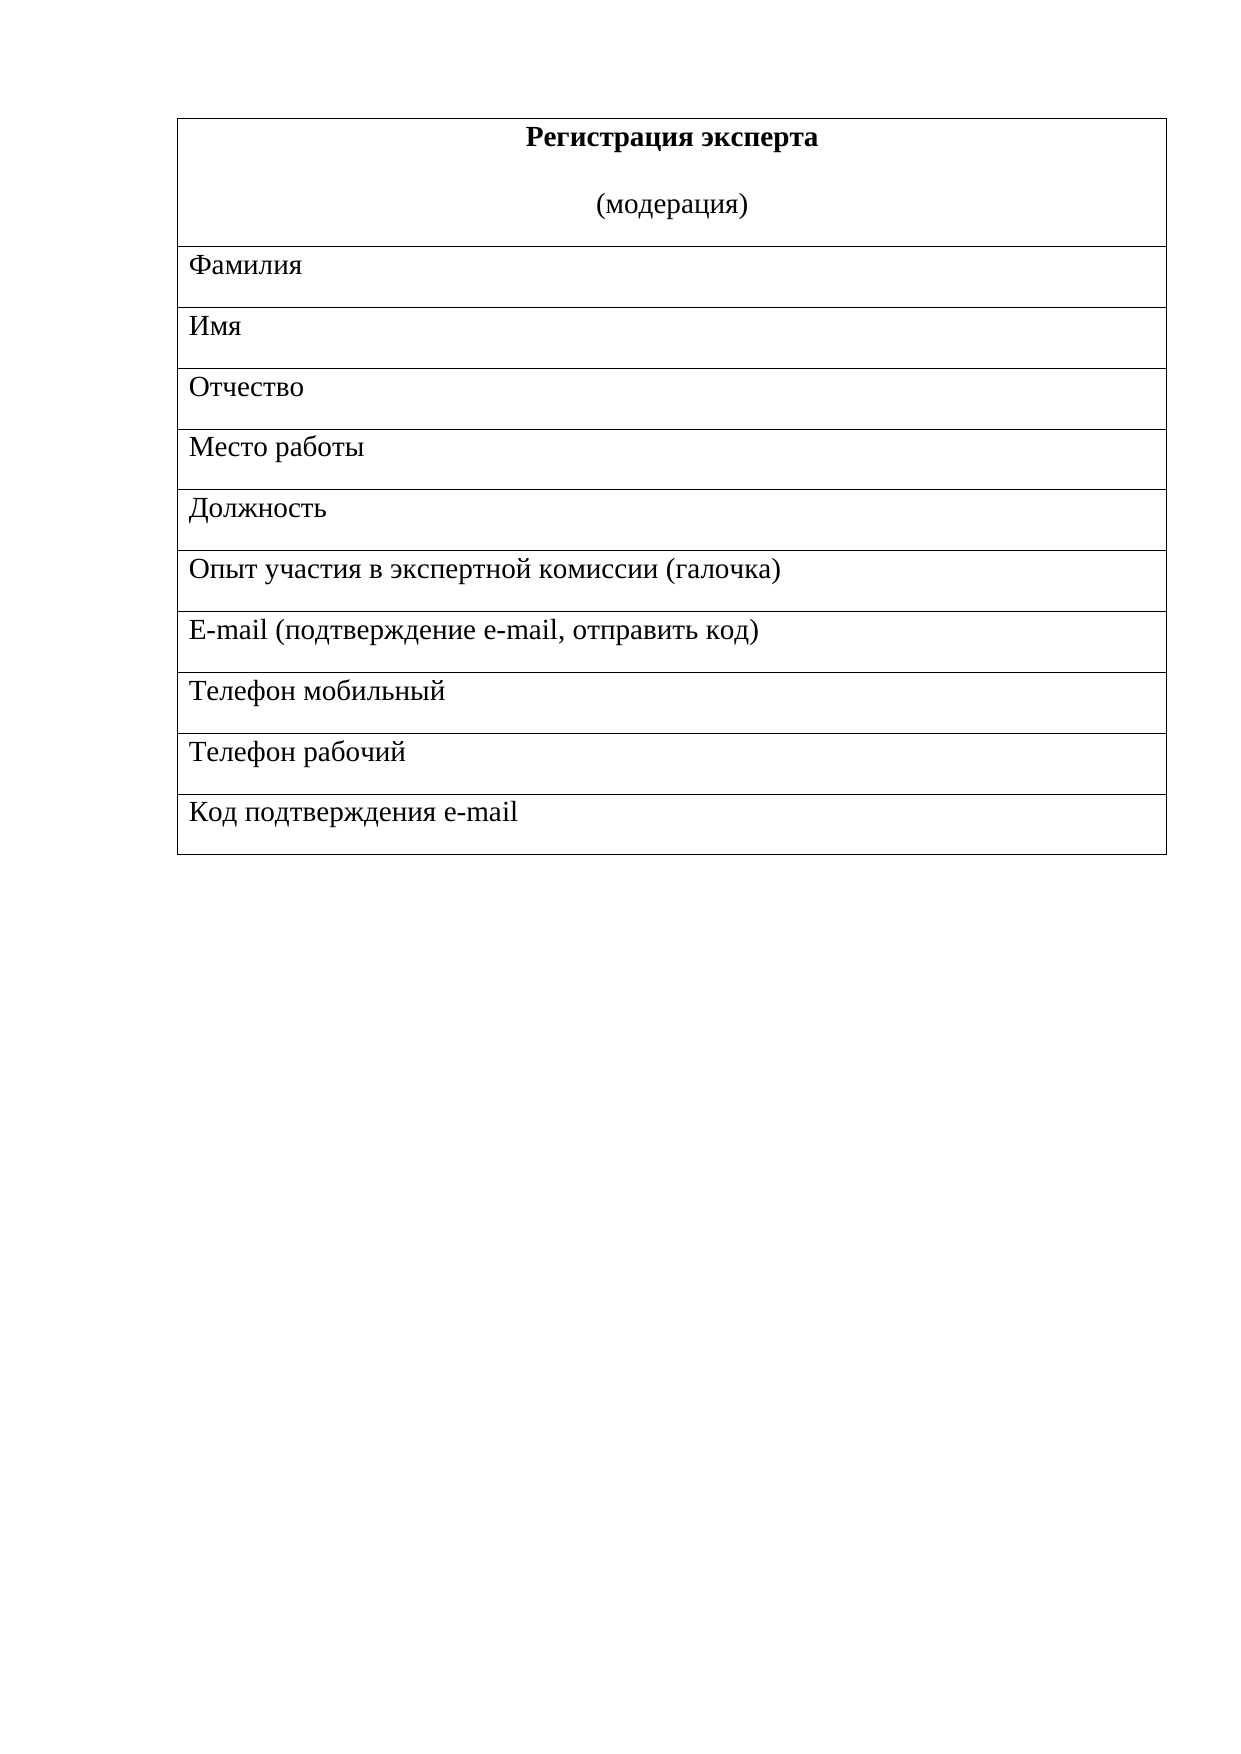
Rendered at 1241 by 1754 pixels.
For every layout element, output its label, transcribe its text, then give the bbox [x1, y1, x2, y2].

table_header Регистрация эксперта (модерация) [178, 119, 1166, 246]
table_cell Код подтверждения e-mail [178, 795, 1166, 854]
table_cell Должность [178, 490, 1166, 550]
table_cell E-mail (подтверждение e-mail, отправить код) [178, 612, 1166, 672]
table_cell Место работы [178, 430, 1166, 489]
table_cell Имя [178, 308, 1166, 368]
table_cell Телефон рабочий [178, 734, 1166, 793]
table_cell Опыт участия в экспертной комиссии (галочка) [178, 551, 1166, 611]
table_cell Телефон мобильный [178, 673, 1166, 733]
table_cell Отчество [178, 369, 1166, 428]
table_cell Фамилия [178, 247, 1166, 307]
